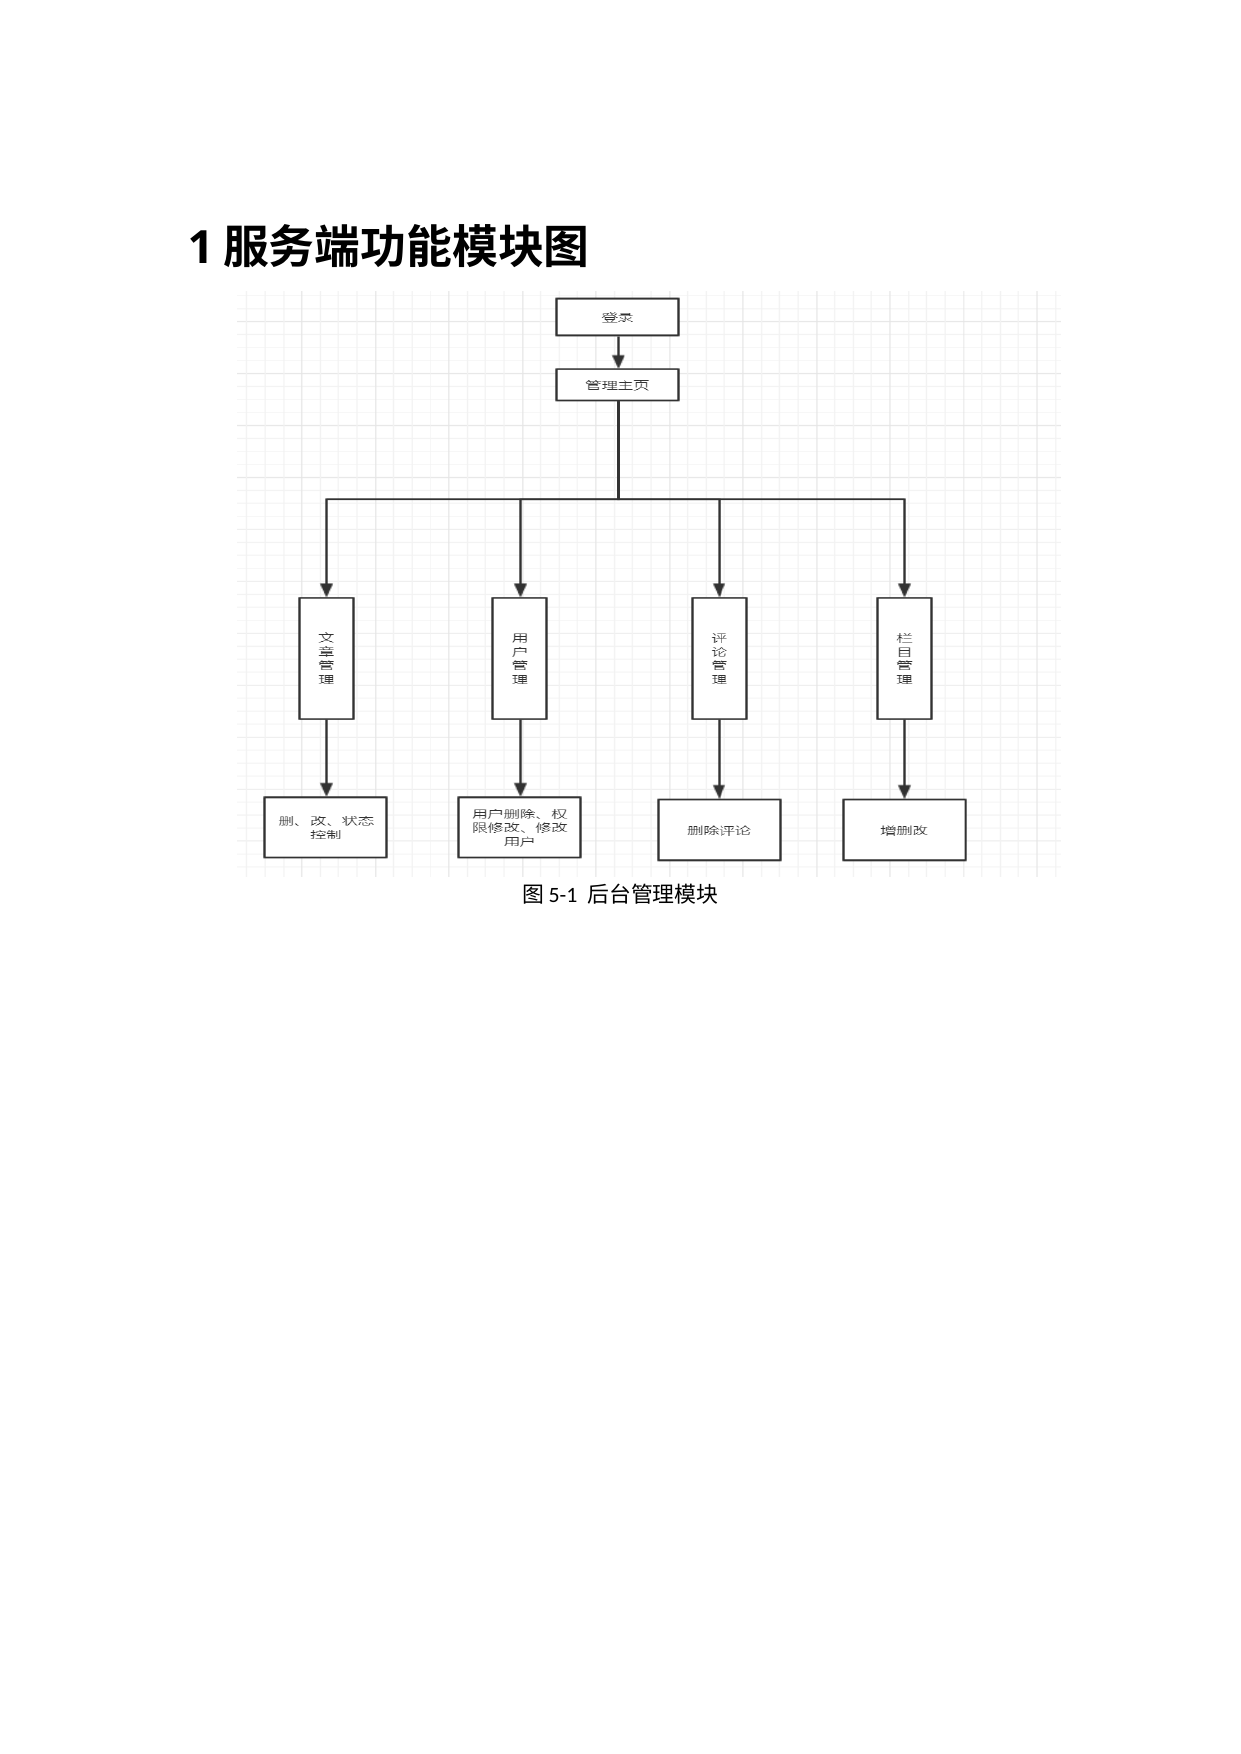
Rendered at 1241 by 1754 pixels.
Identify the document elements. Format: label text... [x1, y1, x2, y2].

picture [237, 291, 1061, 877]
text 1服务端功能模块图 [187, 194, 1053, 292]
text 图5-1 后台管理模块 [187, 877, 1053, 909]
